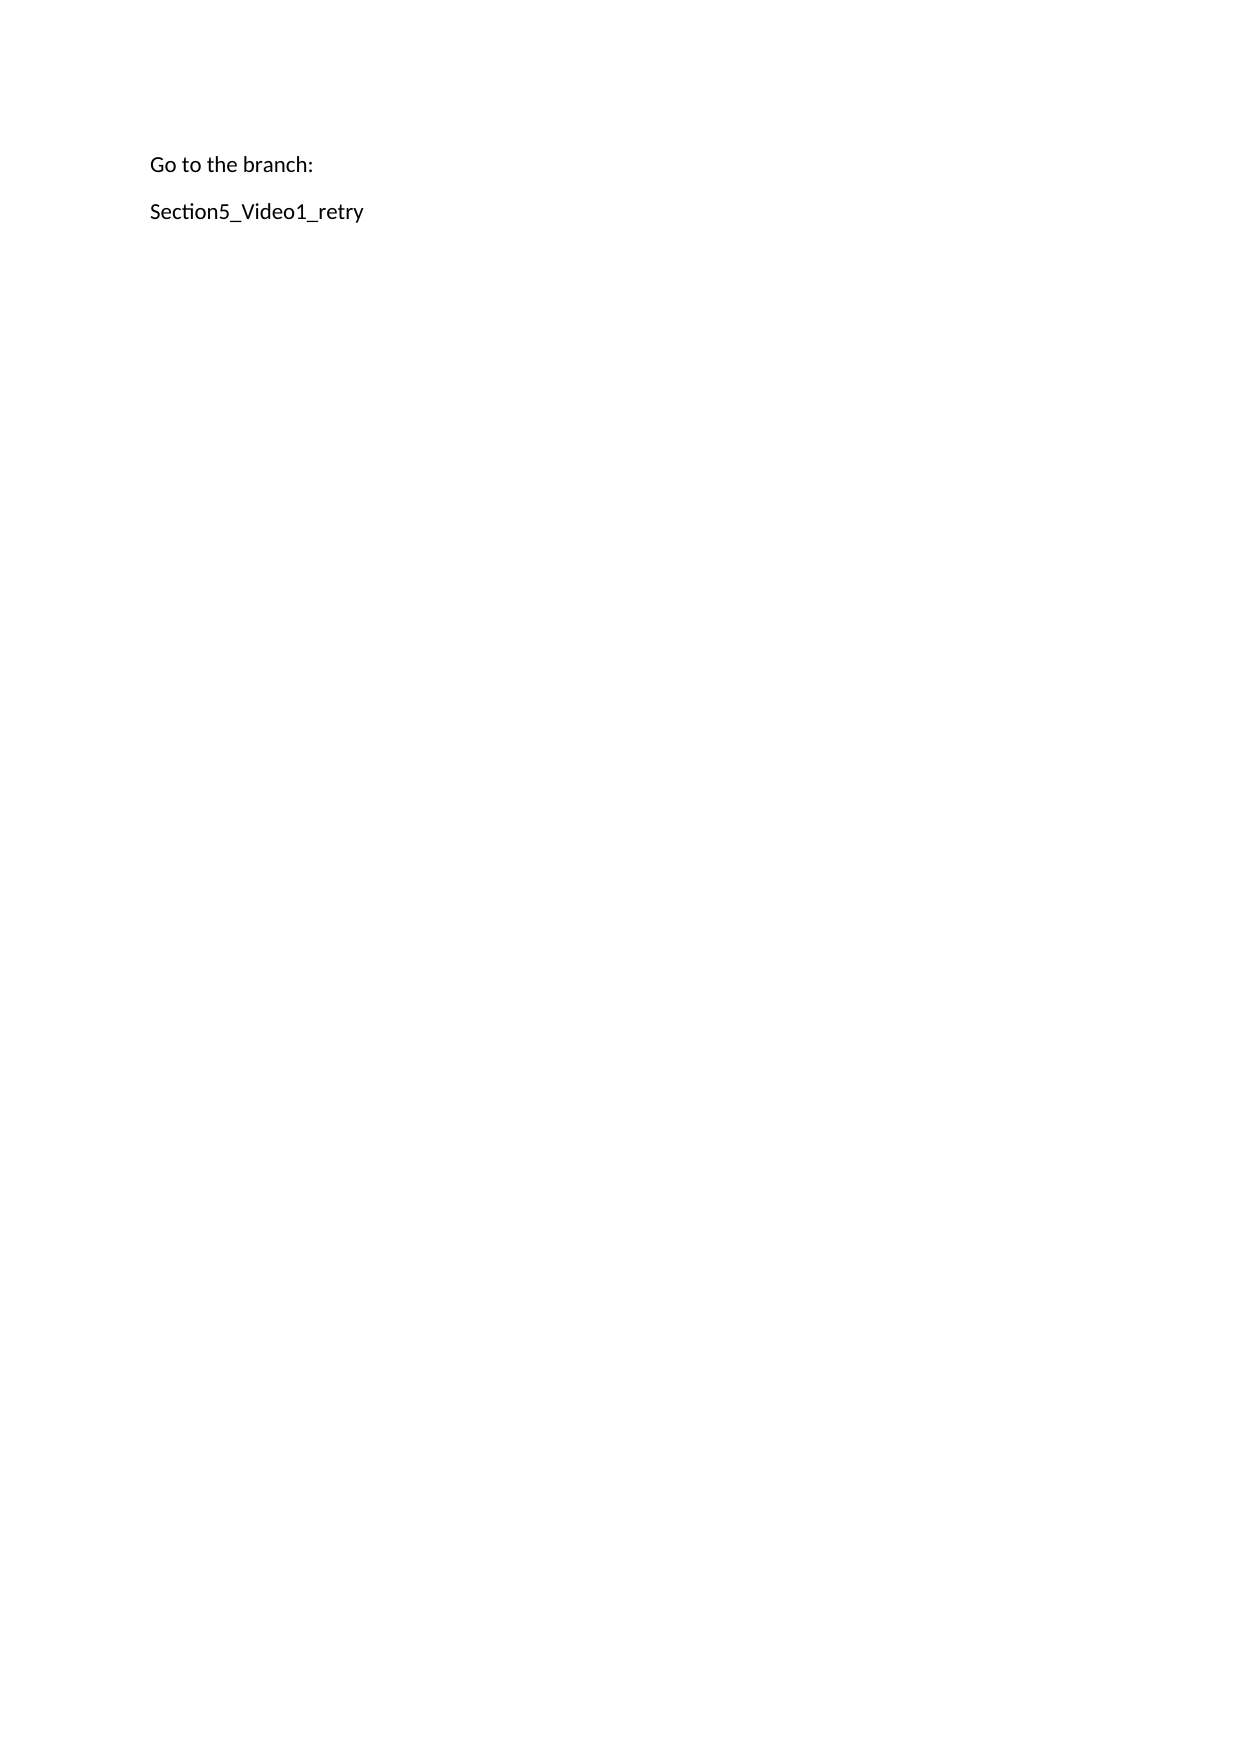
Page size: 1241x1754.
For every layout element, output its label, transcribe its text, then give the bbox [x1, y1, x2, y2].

text Go to the branch: [150, 150, 1090, 178]
text Section5_Video1_retry [150, 197, 1090, 225]
